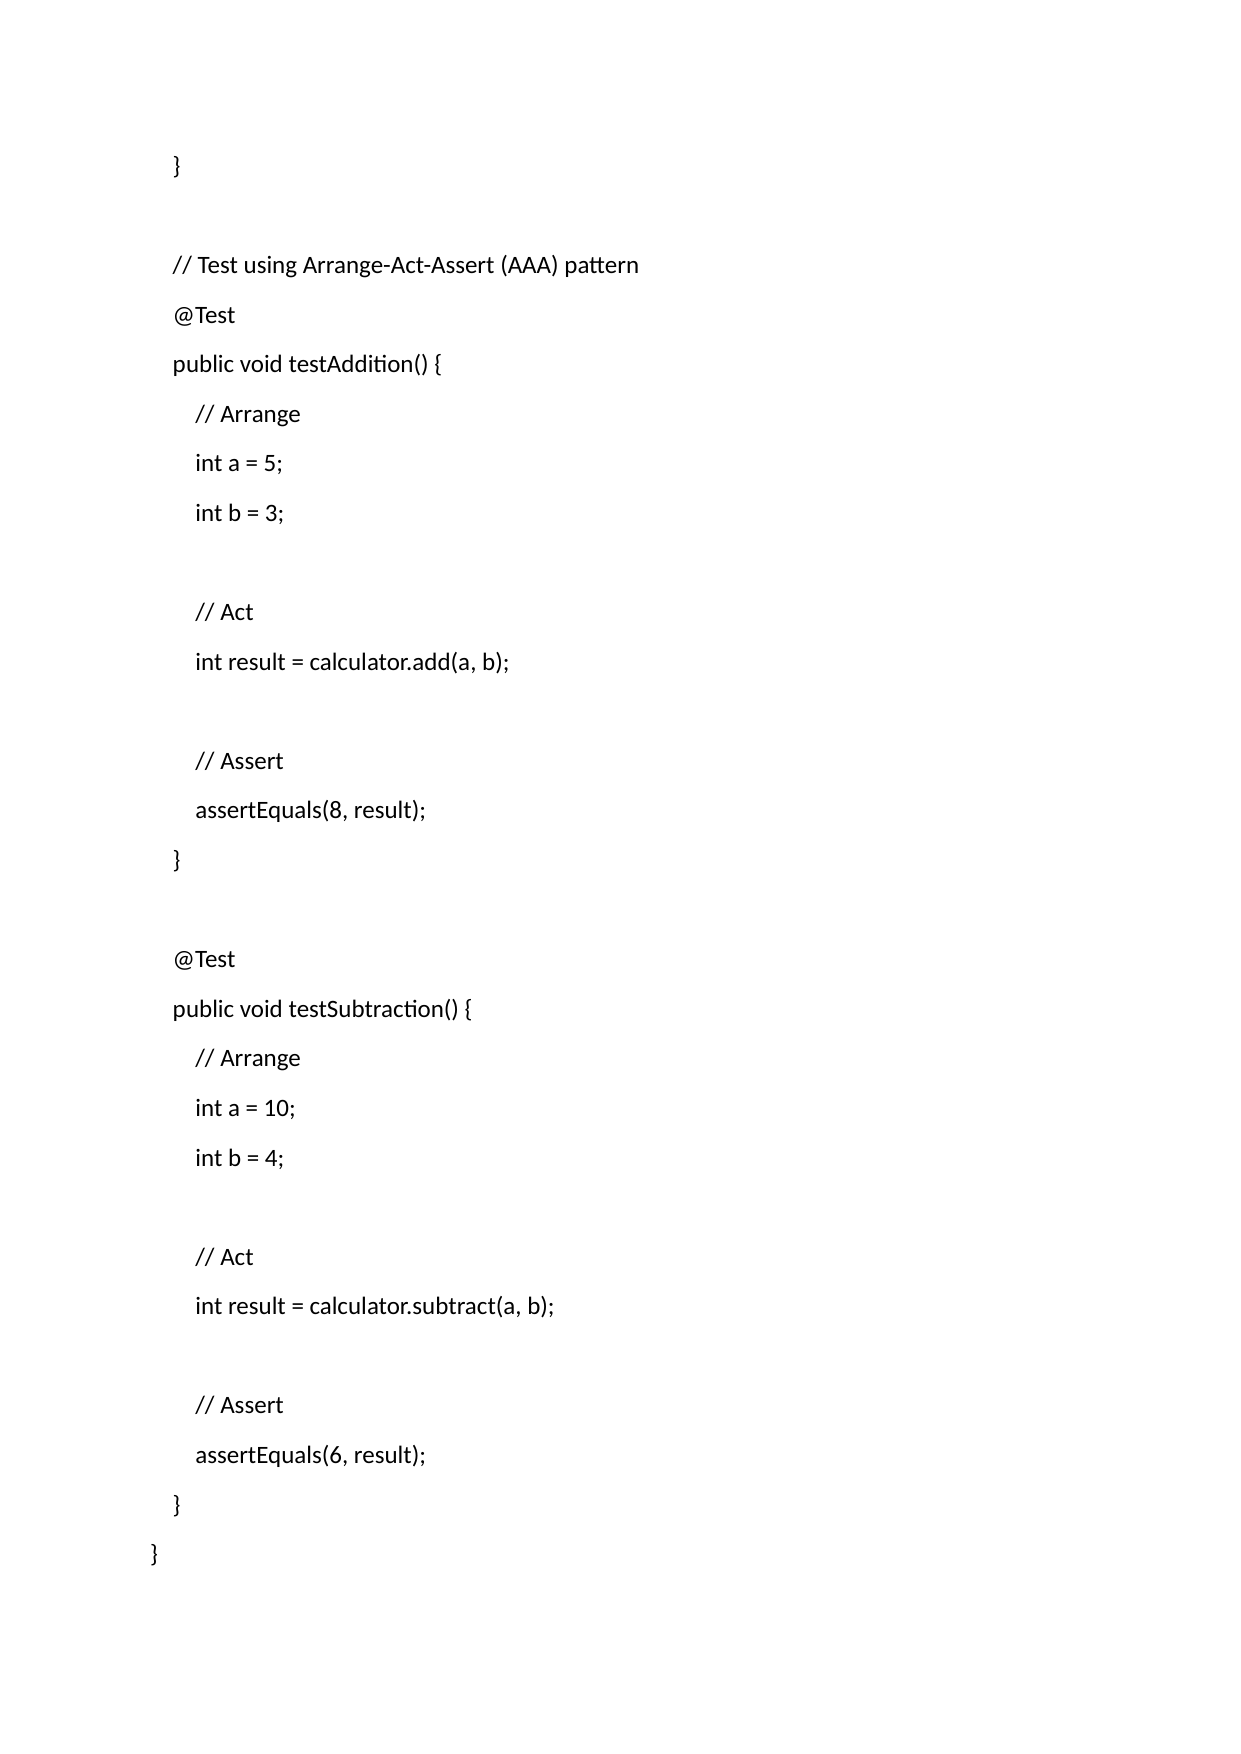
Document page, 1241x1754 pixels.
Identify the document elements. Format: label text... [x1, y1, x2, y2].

text } [150, 1538, 1090, 1569]
text } [150, 150, 1090, 181]
text // Test using Arrange-Act-Assert (AAA) pattern [150, 249, 1090, 280]
text // Assert [150, 1389, 1090, 1420]
text @Test [150, 943, 1090, 974]
text assertEquals(6, result); [150, 1439, 1090, 1470]
text public void testAddition() { [150, 348, 1090, 379]
text // Act [150, 1241, 1090, 1271]
text int result = calculator.add(a, b); [150, 646, 1090, 676]
text @Test [150, 299, 1090, 329]
text } [150, 844, 1090, 875]
text int b = 4; [150, 1142, 1090, 1172]
text public void testSubtraction() { [150, 993, 1090, 1023]
text int a = 5; [150, 447, 1090, 478]
text // Arrange [150, 1042, 1090, 1073]
text // Arrange [150, 398, 1090, 428]
text assertEquals(8, result); [150, 794, 1090, 825]
text int b = 3; [150, 497, 1090, 528]
text int result = calculator.subtract(a, b); [150, 1290, 1090, 1321]
text // Assert [150, 745, 1090, 776]
text } [150, 1489, 1090, 1519]
text // Act [150, 596, 1090, 627]
text int a = 10; [150, 1092, 1090, 1123]
